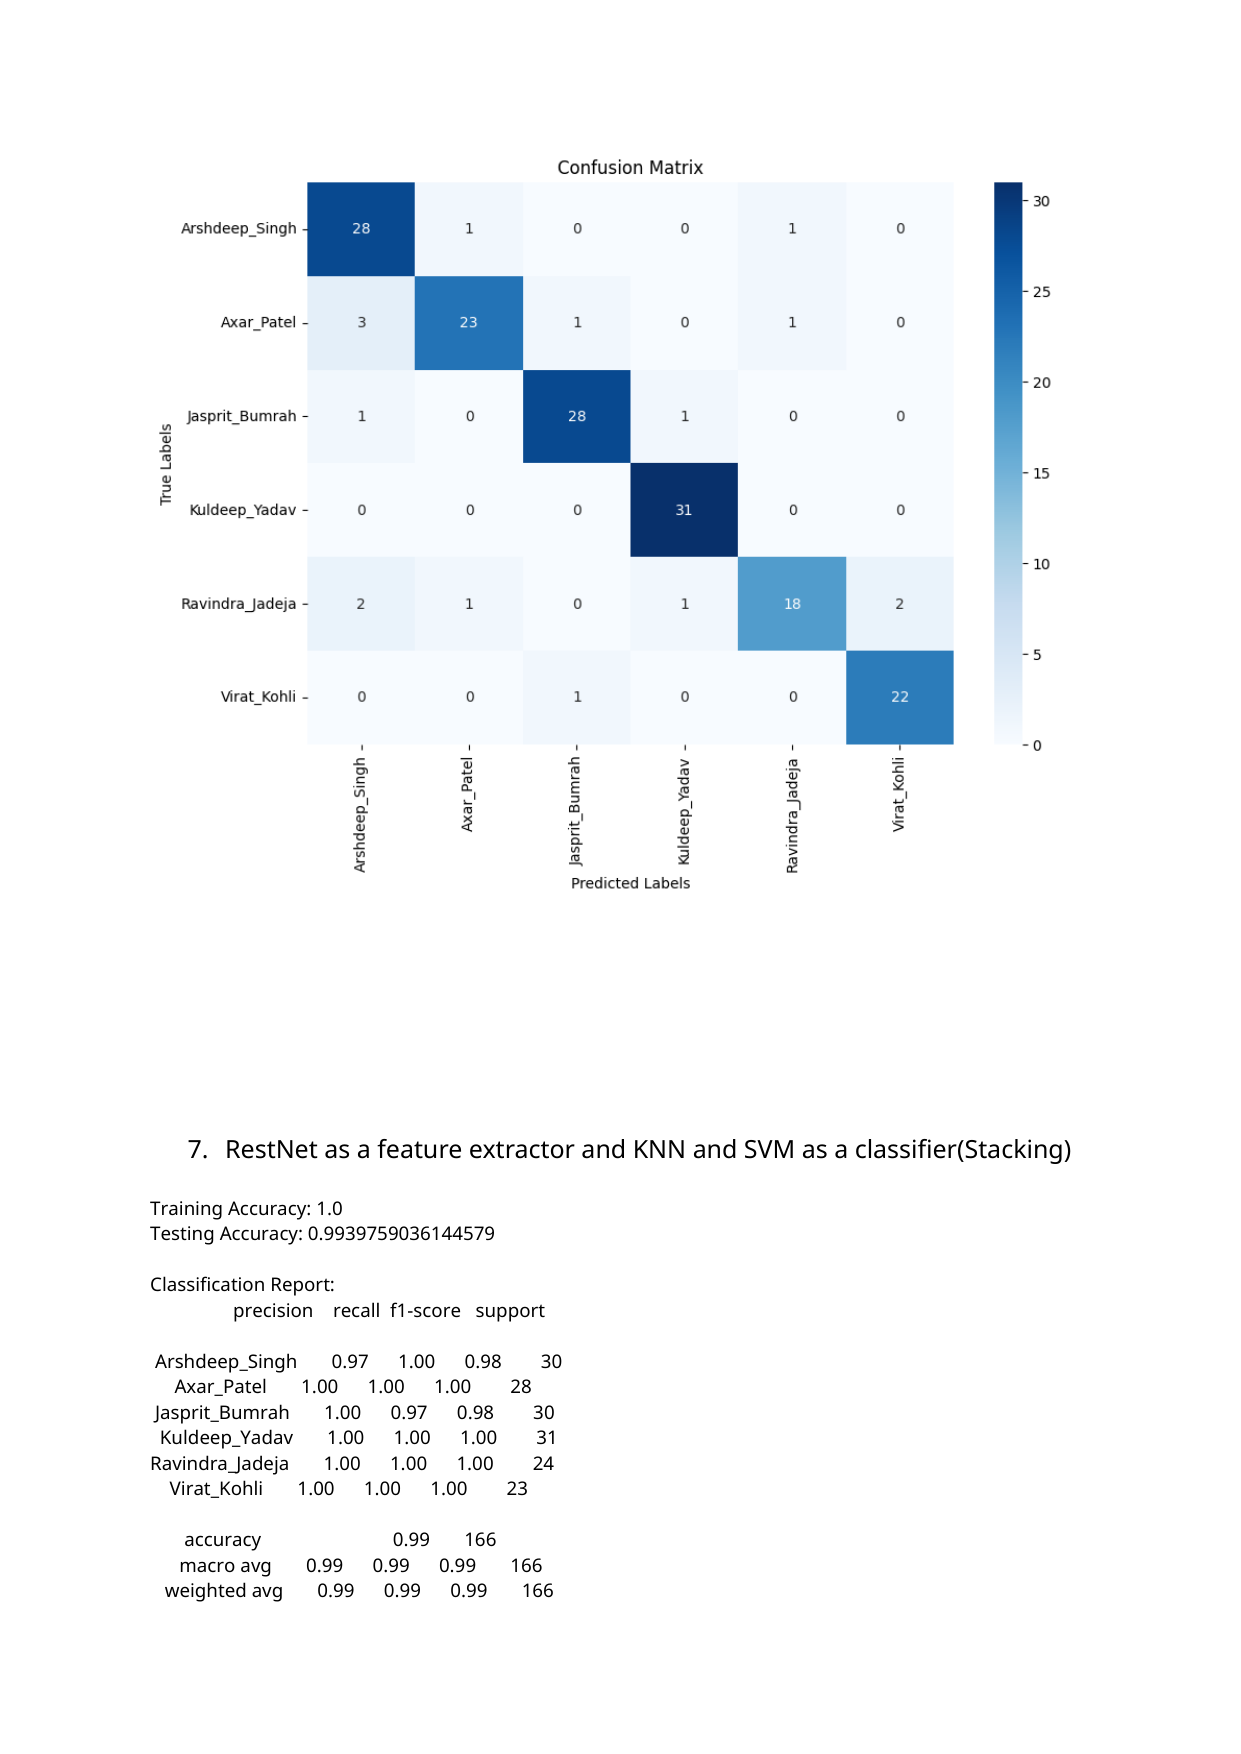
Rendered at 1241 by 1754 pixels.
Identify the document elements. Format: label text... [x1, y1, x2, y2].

text Jasprit_Bumrah 1.00 0.97 0.98 30 [150, 1399, 1090, 1424]
text Training Accuracy: 1.0 [150, 1195, 1090, 1220]
text Axar_Patel 1.00 1.00 1.00 28 [150, 1373, 1090, 1399]
text accuracy 0.99 166 [150, 1527, 1090, 1552]
text macro avg 0.99 0.99 0.99 166 [150, 1552, 1090, 1578]
text Kuldeep_Yadav 1.00 1.00 1.00 31 [150, 1424, 1090, 1450]
text precision recall f1-score support [150, 1297, 1090, 1322]
picture [150, 150, 1061, 902]
text Virat_Kohli 1.00 1.00 1.00 23 [150, 1476, 1090, 1501]
text Arshdeep_Singh 0.97 1.00 0.98 30 [150, 1348, 1090, 1373]
list RestNet as a feature extractor and KNN and SVM as a classifier(Stacking) [187, 1132, 1090, 1166]
text Ravindra_Jadeja 1.00 1.00 1.00 24 [150, 1450, 1090, 1476]
text weighted avg 0.99 0.99 0.99 166 [150, 1578, 1090, 1603]
text Classification Report: [150, 1271, 1090, 1297]
text Testing Accuracy: 0.9939759036144579 [150, 1220, 1090, 1246]
